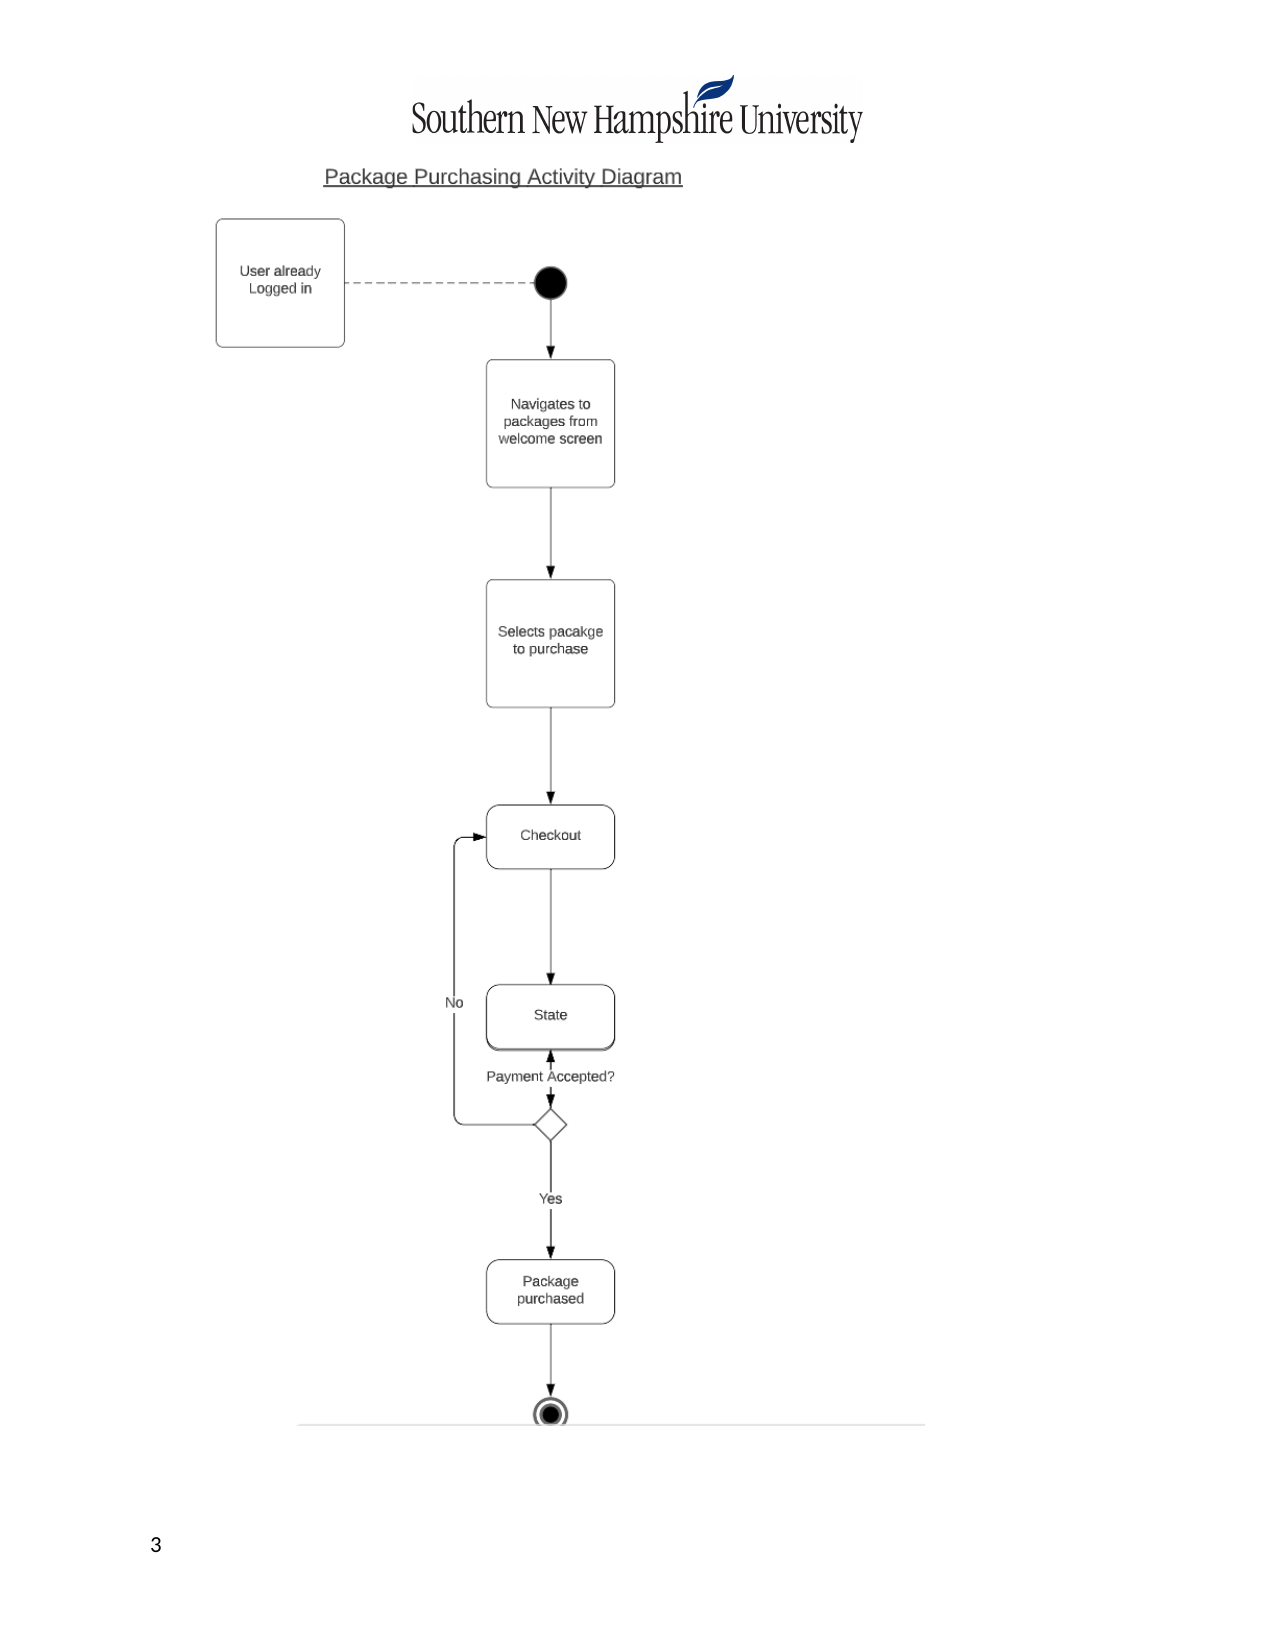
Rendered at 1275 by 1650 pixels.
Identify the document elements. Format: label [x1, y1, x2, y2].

picture [412, 75, 863, 143]
picture [150, 158, 926, 1426]
